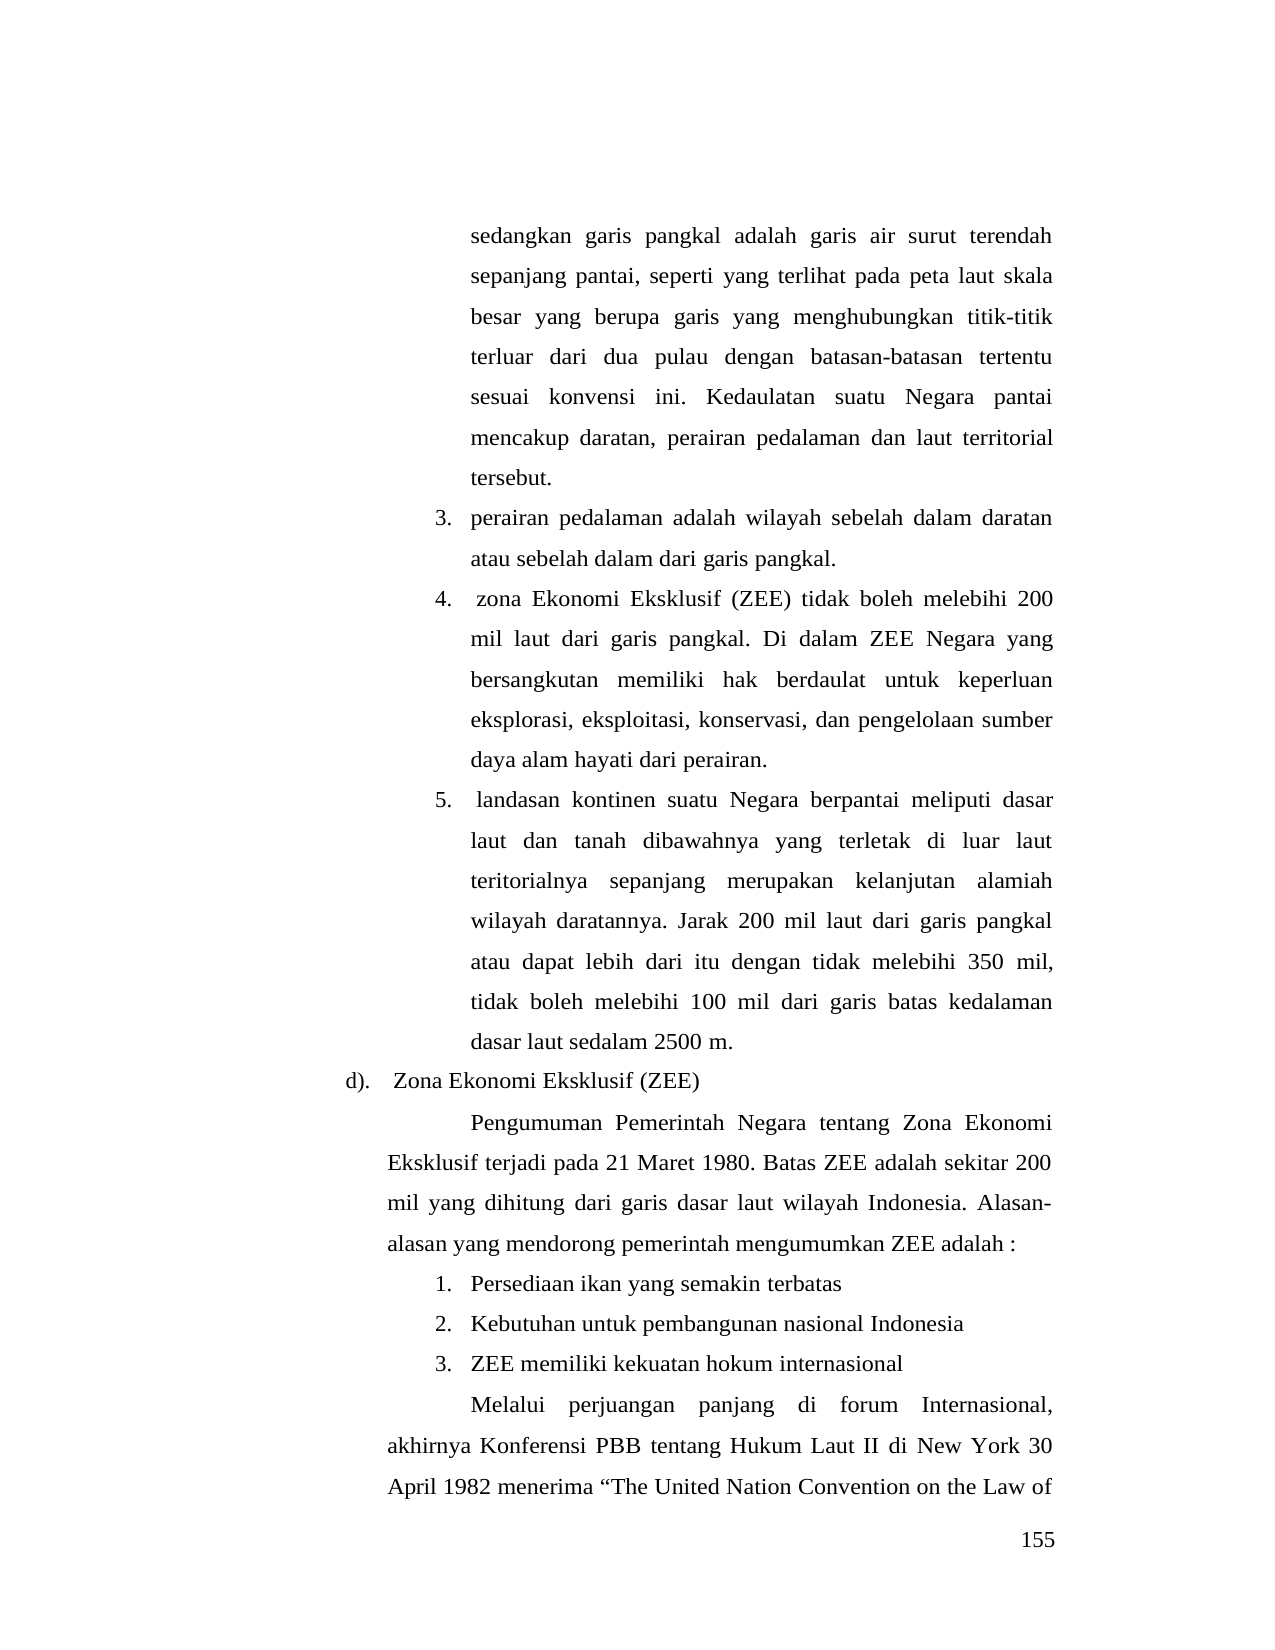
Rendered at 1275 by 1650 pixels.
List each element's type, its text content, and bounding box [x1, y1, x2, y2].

list perairan pedalaman adalah wilayah sebelah dalam daratan atau sebelah dalam dari garis pangkal. [435, 504, 1053, 571]
text sedangkan garis pangkal adalah garis air surut terendah sepanjang pantai, seperti yang terlihat pada peta laut skala besar yang berupa garis yang menghubungkan titik-titik terluar dari dua pulau dengan batasan-batasan tertentu sesuai konvensi ini. Kedaulatan suatu Negara pantai mencakup daratan, perairan pedalaman dan laut territorial tersebut. [470, 222, 1053, 490]
list Zona Ekonomi Eksklusif (ZEE) [345, 1069, 1162, 1094]
list landasan kontinen suatu Negara berpantai meliputi dasar laut dan tanah dibawahnya yang terletak di luar laut teritorialnya sepanjang merupakan kelanjutan alamiah wilayah daratannya. Jarak 200 mil laut dari garis pangkal atau dapat lebih dari itu dengan tidak melebihi 350 mil, tidak boleh melebihi 100 mil dari garis batas kedalaman dasar laut sedalam 2500 m. [435, 787, 1053, 1055]
list zona Ekonomi Eksklusif (ZEE) tidak boleh melebihi 200 mil laut dari garis pangkal. Di dalam ZEE Negara yang bersangkutan memiliki hak berdaulat untuk keperluan eksplorasi, eksploitasi, konservasi, dan pengelolaan sumber daya alam hayati dari perairan. [435, 585, 1053, 773]
list Persediaan ikan yang semakin terbatas [435, 1270, 1162, 1296]
list Kebutuhan untuk pembangunan nasional Indonesia [435, 1310, 1162, 1336]
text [387, 1391, 1053, 1499]
text Pengumuman Pemerintah Negara tentang Zona Ekonomi Eksklusif terjadi pada 21 Maret 1980. Batas ZEE adalah sekitar 200 mil yang dihitung dari garis dasar laut wilayah Indonesia. Alasan- alasan yang mendorong pemerintah mengumumkan ZEE adalah : [387, 1109, 1053, 1256]
list ZEE memiliki kekuatan hokum internasional [435, 1351, 1162, 1377]
